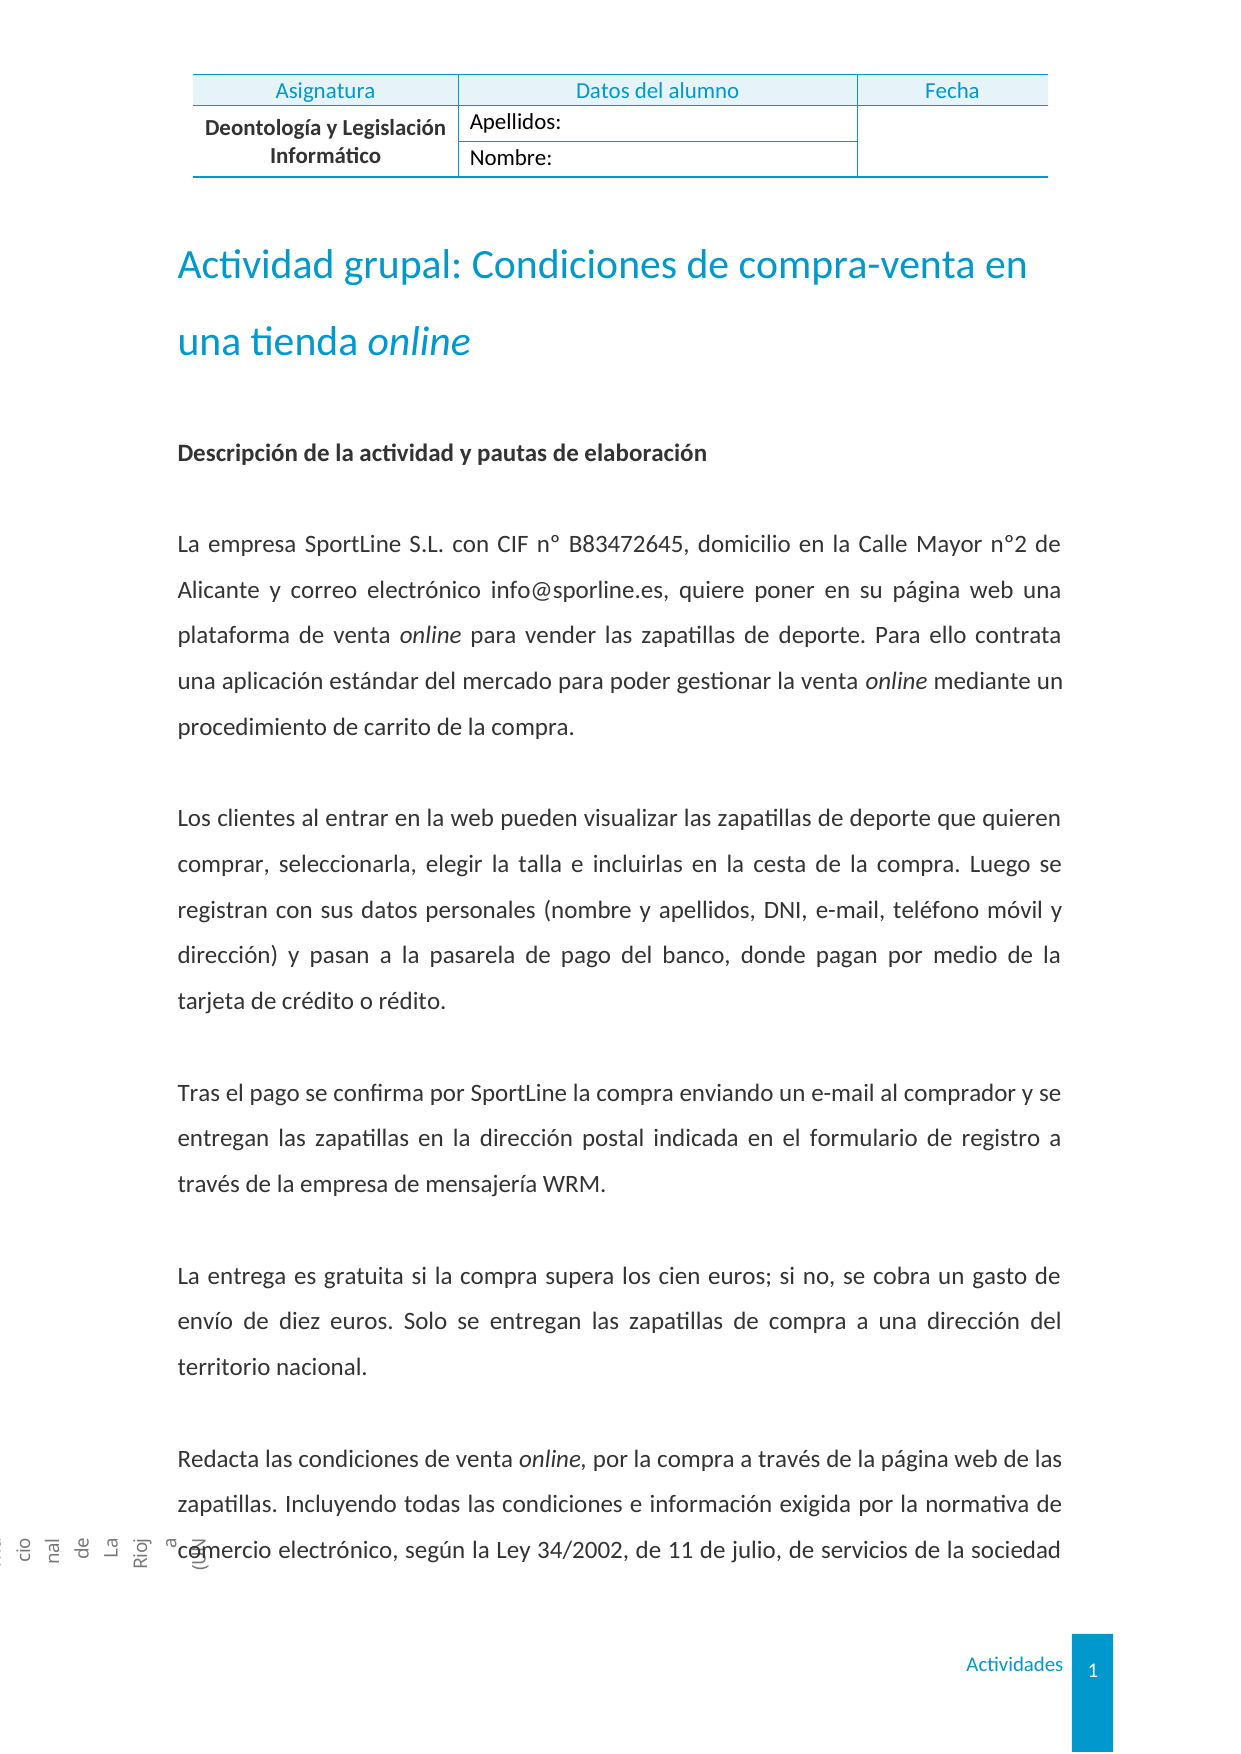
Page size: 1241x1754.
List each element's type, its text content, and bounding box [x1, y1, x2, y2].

list Tras el pago se confirma por SportLine la compra enviando un e-mail al comprador y se entregan las zapatillas en la dirección postal indicada en el formulario de registro a través de la empresa de mensajería WRM. [177, 1077, 1063, 1199]
list La empresa SportLine S.L. con CIF nº B83472645, domicilio en la Calle Mayor nº2 de Alicante y correo electrónico info@sporline.es, quiere poner en su página web una plataforma de venta online para vender las zapatillas de deporte. Para ello contrata una aplicación estándar del mercado para poder gestionar la venta online mediante un procedimiento de carrito de la compra. [177, 528, 1063, 742]
list La entrega es gratuita si la compra supera los cien euros; si no, se cobra un gasto de envío de diez euros. Solo se entregan las zapatillas de compra a una dirección del territorio nacional. [177, 1260, 1063, 1382]
text Descripción de la actividad y pautas de elaboración [177, 437, 1063, 467]
list Los clientes al entrar en la web pueden visualizar las zapatillas de deporte que quieren comprar, seleccionarla, elegir la talla e incluirlas en la cesta de la compra. Luego se registran con sus datos personales (nombre y apellidos, DNI, e-mail, teléfono móvil y dirección) y pasan a la pasarela de pago del banco, donde pagan por medio de la tarjeta de crédito o rédito. [177, 802, 1063, 1016]
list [177, 1443, 1063, 1565]
text Actividad grupal: Condiciones de compra-venta en una tienda online [177, 238, 1063, 366]
